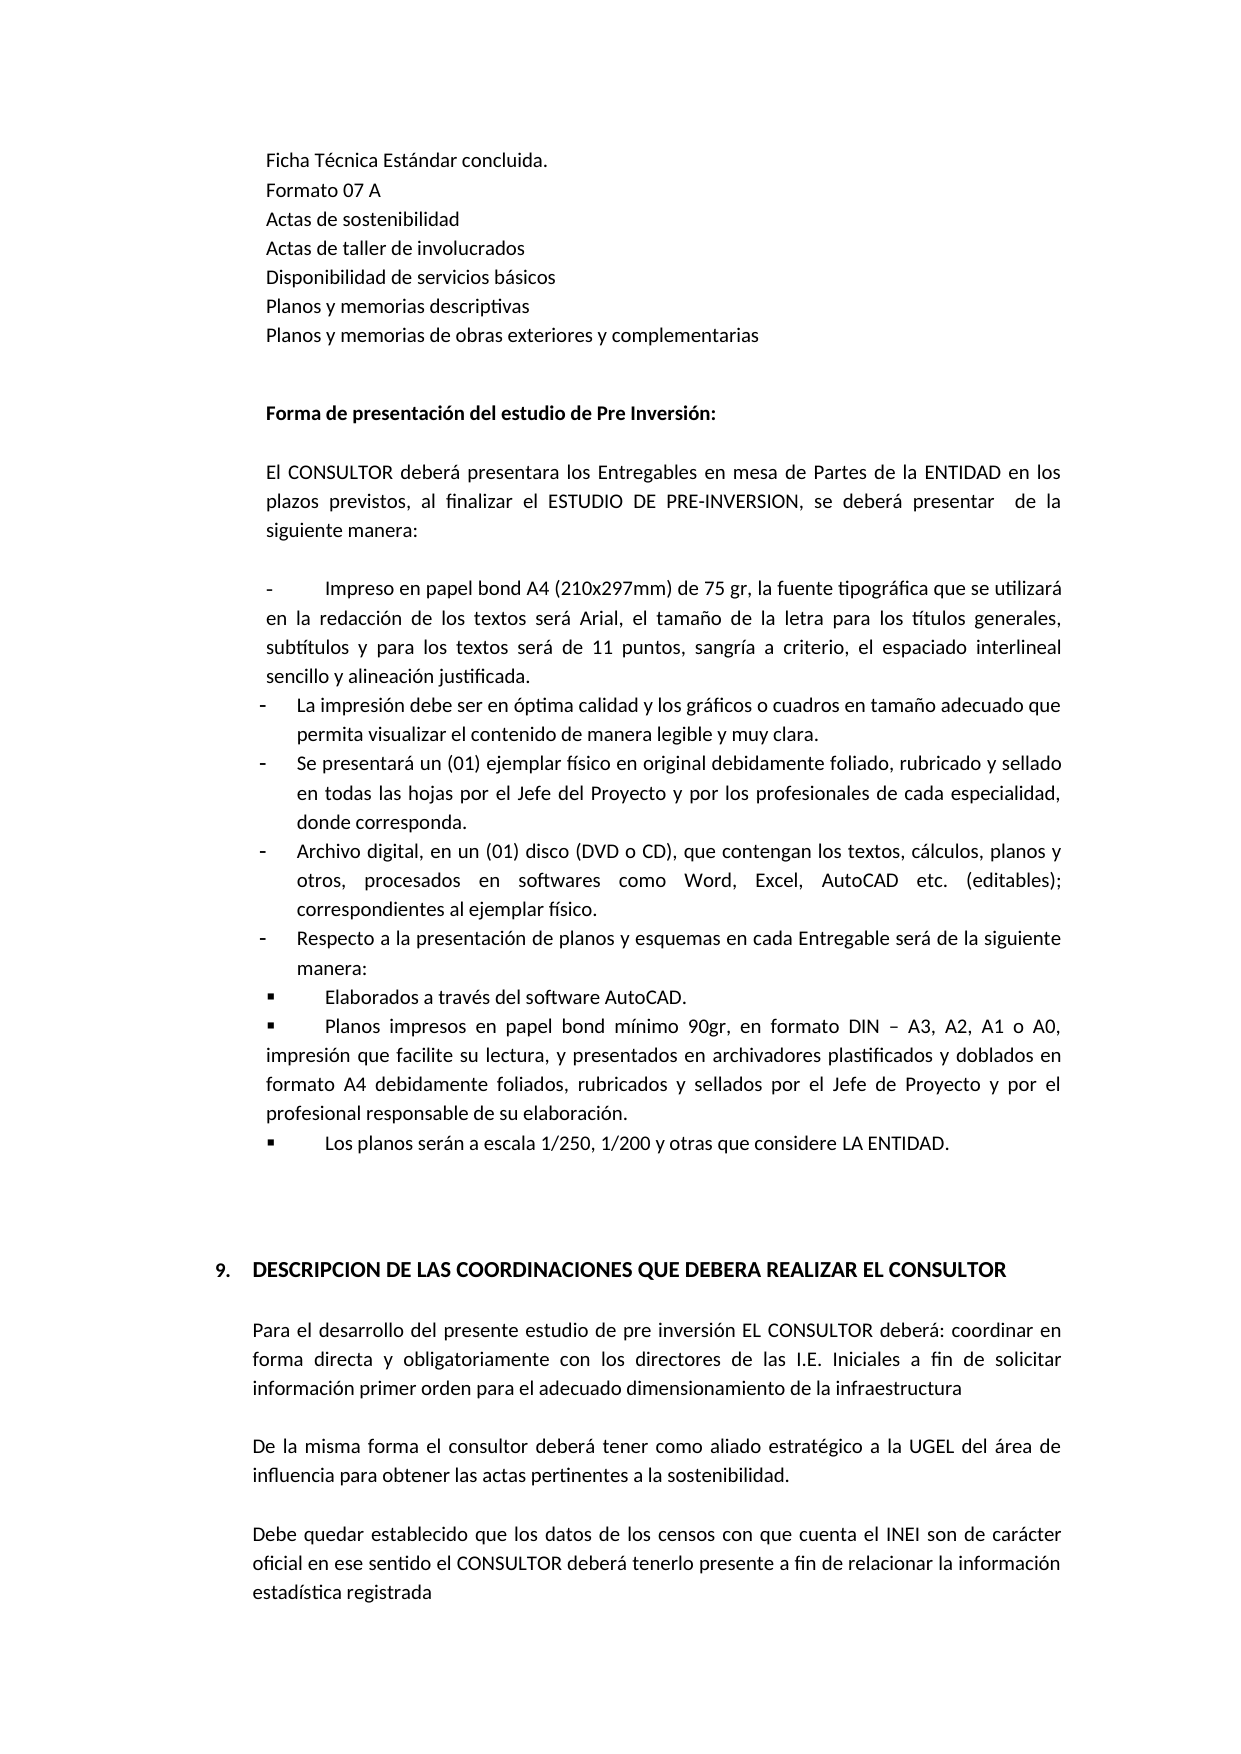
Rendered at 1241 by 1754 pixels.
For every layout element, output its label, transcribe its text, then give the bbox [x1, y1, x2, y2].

list La impresión debe ser en óptima calidad y los gráficos o cuadros en tamaño adecuado que permita visualizar el contenido de manera legible y muy clara. [259, 692, 1063, 747]
text Formato 07 A [266, 177, 1063, 202]
text Ficha Técnica Estándar concluida. [266, 148, 1063, 173]
text Disponibilidad de servicios básicos [266, 264, 1063, 290]
list Respecto a la presentación de planos y esquemas en cada Entregable será de la siguiente manera: [259, 926, 1063, 980]
list DESCRIPCION DE LAS COORDINACIONES QUE DEBERA REALIZAR EL CONSULTOR [215, 1256, 1063, 1283]
text El CONSULTOR deberá presentara los Entregables en mesa de Partes de la ENTIDAD en los plazos previstos, al finalizar el ESTUDIO DE PRE-INVERSION, se deberá presentar de la siguiente manera: [266, 459, 1063, 543]
list Archivo digital, en un (01) disco (DVD o CD), que contengan los textos, cálculos, planos y otros, procesados en softwares como Word, Excel, AutoCAD etc. (editables); correspondientes al ejemplar físico. [259, 838, 1063, 922]
list De la misma forma el consultor deberá tener como aliado estratégico a la UGEL del área de influencia para obtener las actas pertinentes a la sostenibilidad. [252, 1433, 1063, 1488]
list Para el desarrollo del presente estudio de pre inversión EL CONSULTOR deberá: coordinar en forma directa y obligatoriamente con los directores de las I.E. Iniciales a fin de solicitar información primer orden para el adecuado dimensionamiento de la infraestructura [252, 1317, 1063, 1401]
text Planos y memorias descriptivas [266, 293, 1063, 319]
text Actas de taller de involucrados [266, 235, 1063, 261]
list Impreso en papel bond A4 (210x297mm) de 75 gr, la fuente tipográfica que se utilizará en la redacción de los textos será Arial, el tamaño de la letra para los títulos generales, subtítulos y para los textos será de 11 puntos, sangría a criterio, el espaciado interlineal sencillo y alineación justificada. [266, 576, 1063, 688]
list Elaborados a través del software AutoCAD. [266, 984, 1063, 1009]
list Debe quedar establecido que los datos de los censos con que cuenta el INEI son de carácter oficial en ese sentido el CONSULTOR deberá tenerlo presente a fin de relacionar la información estadística registrada [252, 1521, 1063, 1605]
list Se presentará un (01) ejemplar físico en original debidamente foliado, rubricado y sellado en todas las hojas por el Jefe del Proyecto y por los profesionales de cada especialidad, donde corresponda. [259, 751, 1063, 834]
text Planos y memorias de obras exteriores y complementarias [266, 323, 1063, 348]
text Actas de sostenibilidad [266, 206, 1063, 231]
list Planos impresos en papel bond mínimo 90gr, en formato DIN – A3, A2, A1 o A0, impresión que facilite su lectura, y presentados en archivadores plastificados y doblados en formato A4 debidamente foliados, rubricados y sellados por el Jefe de Proyecto y por el profesional responsable de su elaboración. [266, 1013, 1063, 1126]
text Forma de presentación del estudio de Pre Inversión: [266, 401, 1063, 426]
list Los planos serán a escala 1/250, 1/200 y otras que considere LA ENTIDAD. [266, 1130, 1063, 1155]
